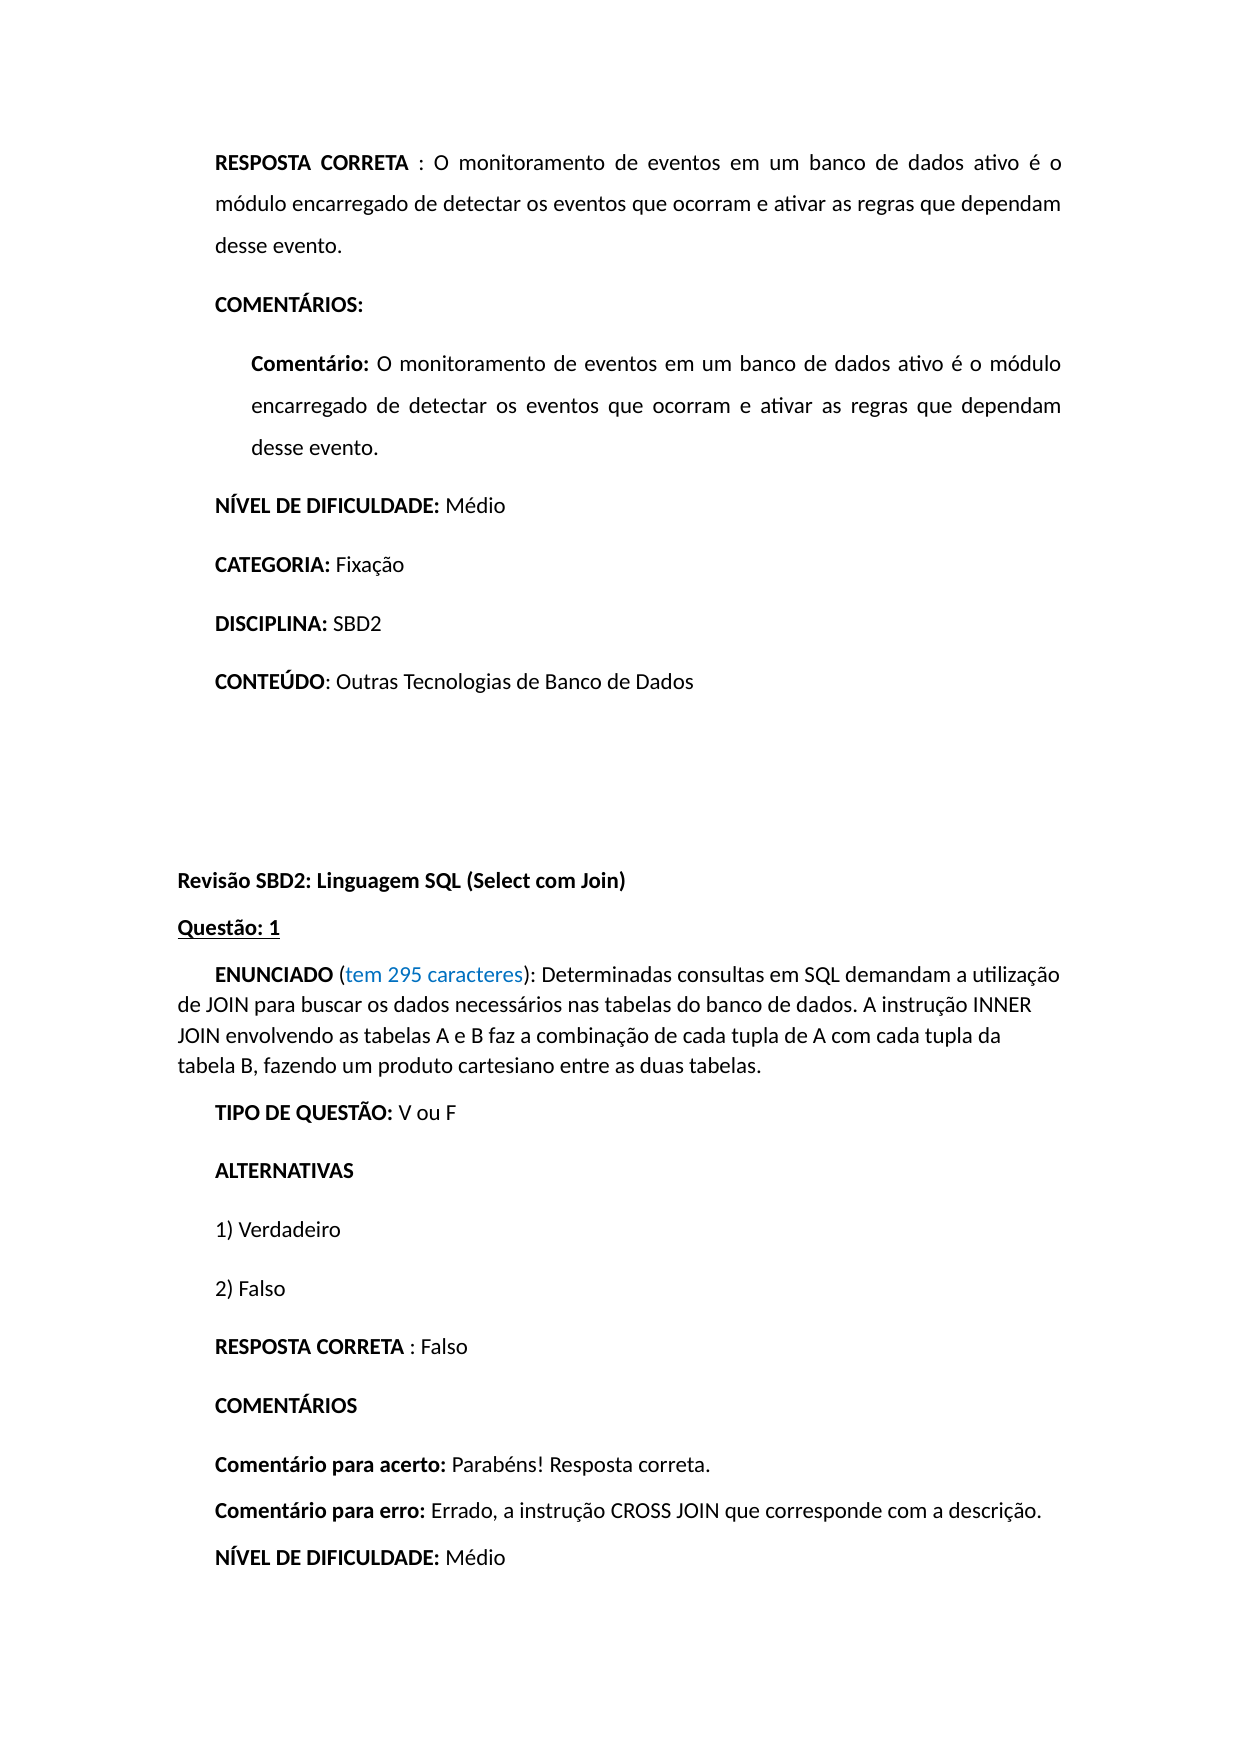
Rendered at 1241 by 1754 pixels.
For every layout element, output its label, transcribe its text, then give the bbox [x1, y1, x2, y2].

text DISCIPLINA: SBD2 [215, 609, 1063, 637]
text COMENTÁRIOS: [215, 290, 1063, 318]
text Comentário para erro: Errado, a instrução CROSS JOIN que corresponde com a descrição. [215, 1497, 1063, 1525]
text Questão: 1 [177, 913, 1063, 942]
text NÍVEL DE DIFICULDADE: Médio [215, 1543, 1063, 1572]
text CONTEÚDO: Outras Tecnologias de Banco de Dados [215, 667, 1063, 695]
text RESPOSTA CORRETA : Falso [215, 1332, 1063, 1361]
text ALTERNATIVAS [215, 1157, 1063, 1184]
text CATEGORIA: Fixação [215, 550, 1063, 578]
text Revisão SBD2: Linguagem SQL (Select com Join) [177, 867, 1063, 895]
text 2) Falso [215, 1274, 1063, 1302]
text RESPOSTA CORRETA : O monitoramento de eventos em um banco de dados ativo é o módulo encarregado de detectar os eventos que ocorram e ativar as regras que dependam desse evento. [215, 148, 1063, 259]
text TIPO DE QUESTÃO: V ou F [215, 1098, 1063, 1126]
text 1) Verdadeiro [215, 1215, 1063, 1243]
text Comentário para acerto: Parabéns! Resposta correta. [215, 1450, 1063, 1478]
text NÍVEL DE DIFICULDADE: Médio [215, 491, 1063, 519]
text COMENTÁRIOS [215, 1391, 1063, 1419]
text ENUNCIADO (tem 295 caracteres): Determinadas consultas em SQL demandam a utilização de JOIN para buscar os dados necessários nas tabelas do banco de dados. A instrução INNER JOIN envolvendo as tabelas A e B faz a combinação de cada tupla de A com cada tupla da tabela B, fazendo um produto cartesiano entre as duas tabelas. [177, 960, 1063, 1079]
text Comentário: O monitoramento de eventos em um banco de dados ativo é o módulo encarregado de detectar os eventos que ocorram e ativar as regras que dependam desse evento. [251, 349, 1063, 461]
